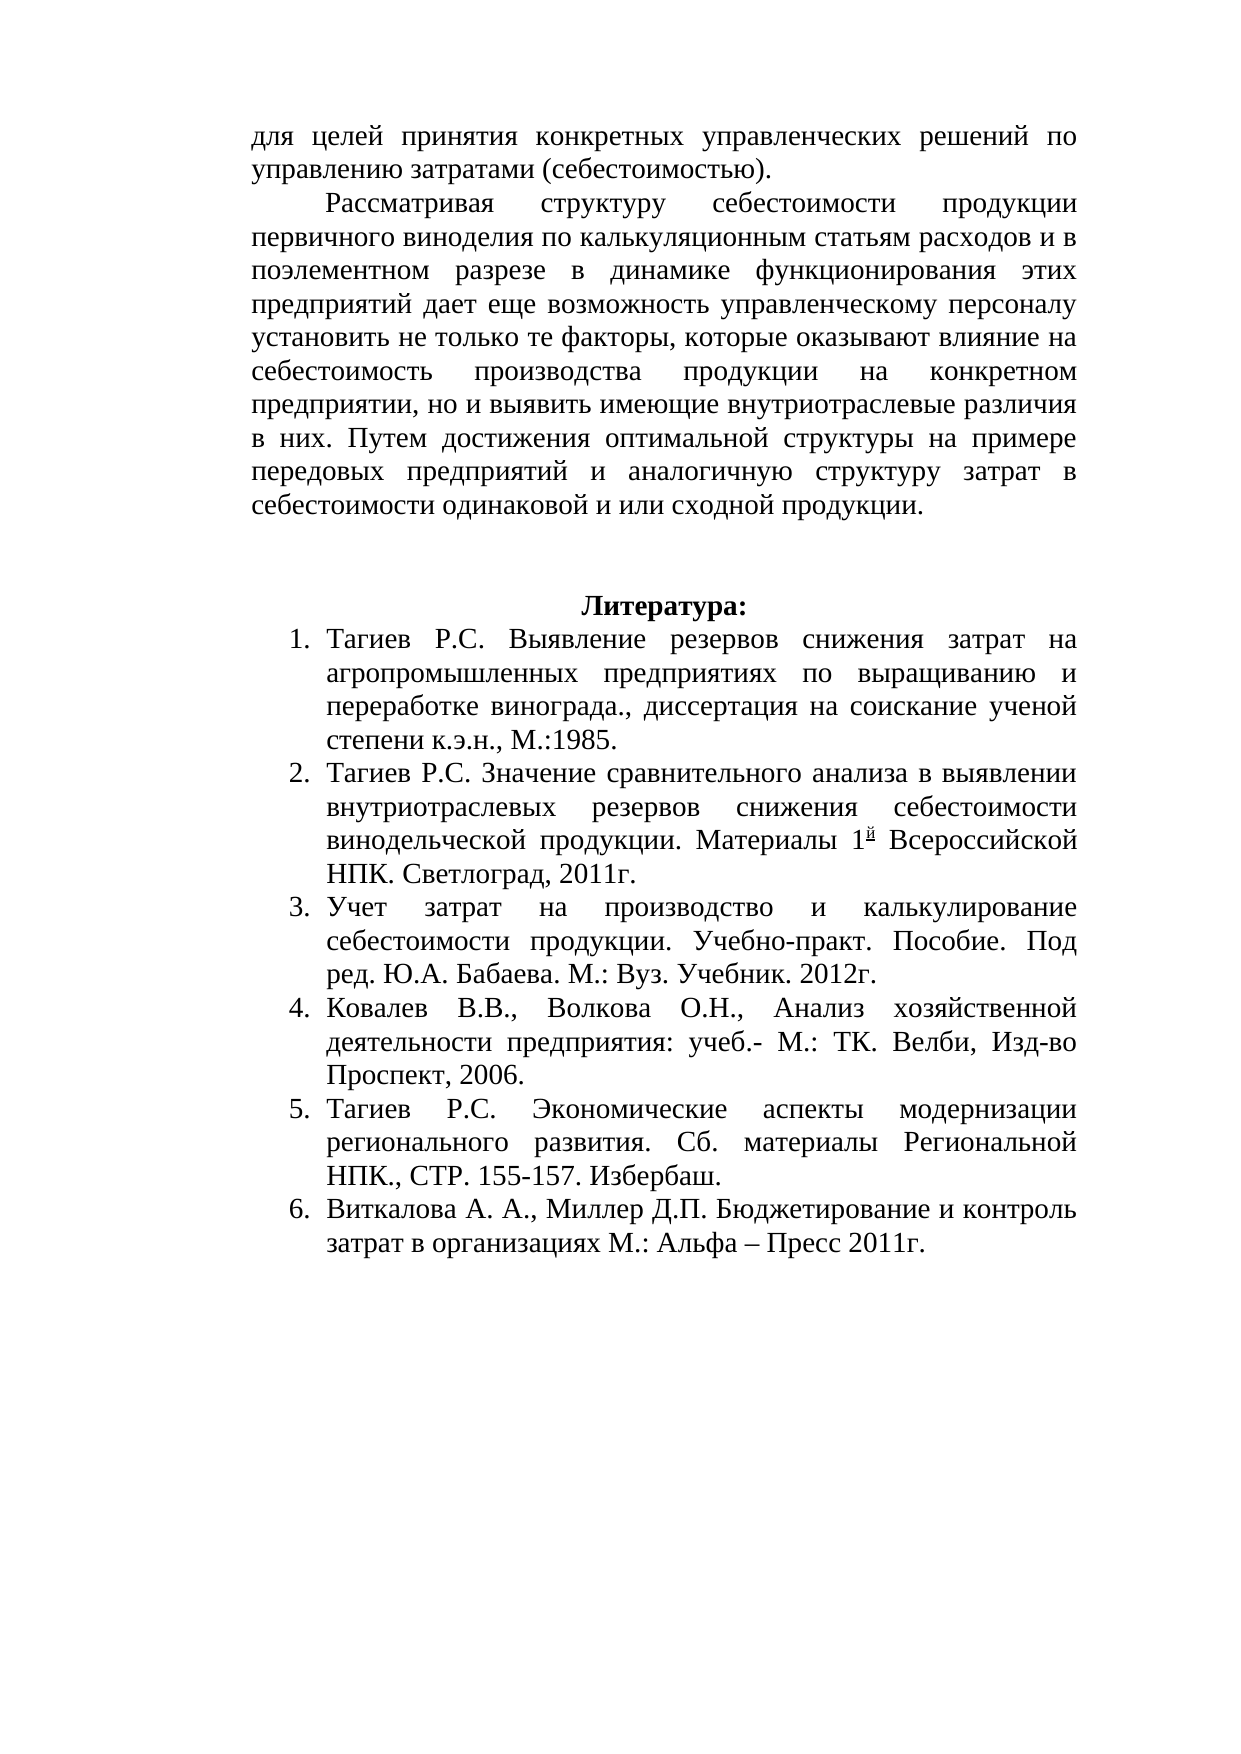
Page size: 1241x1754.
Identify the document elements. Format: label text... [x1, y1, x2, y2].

list Виткалова А. А., Миллер Д.П. Бюджетирование и контроль затрат в организациях М.: Альфа – Пресс 2011г. [288, 1191, 1078, 1258]
list Тагиев Р.С. Значение сравнительного анализа в выявлении внутриотраслевых резервов снижения себестоимости винодельческой продукции. Материалы 1й Всероссийской НПК. Светлоград, 2011г. [288, 755, 1078, 889]
list Ковалев В.В., Волкова О.Н., Анализ хозяйственной деятельности предприятия: учеб.- М.: ТК. Велби, Изд-во Проспект, 2006. [288, 990, 1078, 1091]
list Тагиев Р.С. Экономические аспекты модернизации регионального развития. Сб. материалы Региональной НПК., СТР. 155-157. Избербаш. [288, 1091, 1078, 1191]
text Литература: [251, 588, 1078, 621]
list Тагиев Р.С. Выявление резервов снижения затрат на агропромышленных предприятиях по выращиванию и переработке винограда., диссертация на соискание ученой степени к.э.н., М.:1985. [288, 621, 1078, 755]
text Рассматривая структуру себестоимости продукции первичного виноделия по калькуляционным статьям расходов и в поэлементном разрезе в динамике функционирования этих предприятий дает еще возможность управленческому персоналу установить не только те факторы, которые оказывают влияние на себестоимость производства продукции на конкретном предприятии, но и выявить имеющие внутриотраслевые различия в них. Путем достижения оптимальной структуры на примере передовых предприятий и аналогичную структуру затрат в себестоимости одинаковой и или сходной продукции. [251, 185, 1078, 521]
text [251, 118, 1078, 185]
list Учет затрат на производство и калькулирование себестоимости продукции. Учебно-практ. Пособие. Под ред. Ю.А. Бабаева. М.: Вуз. Учебник. 2012г. [288, 889, 1078, 990]
